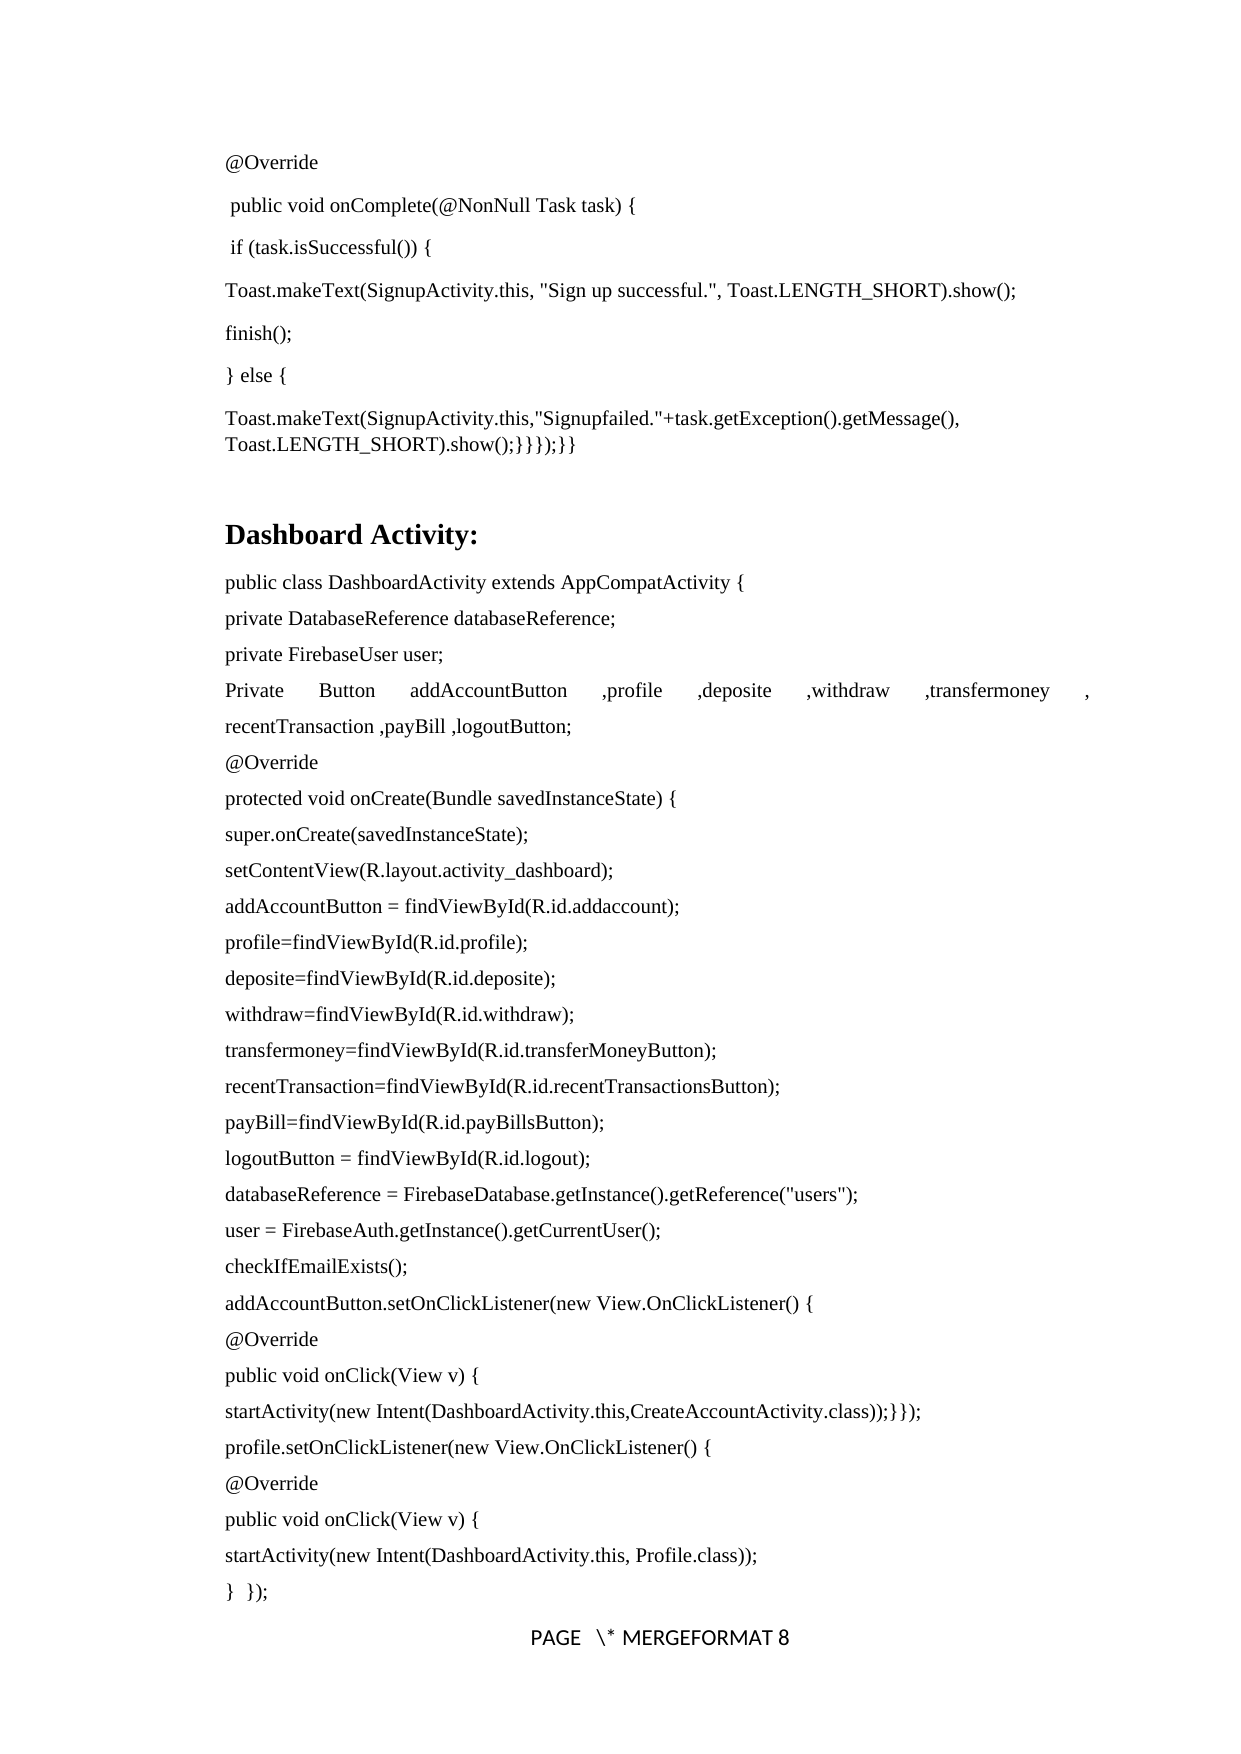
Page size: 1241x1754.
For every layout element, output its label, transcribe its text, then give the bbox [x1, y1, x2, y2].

text private FirebaseUser user; [225, 727, 1090, 751]
text super.onCreate(savedInstanceState); [225, 907, 1090, 931]
text @Override [225, 235, 1090, 259]
text Private Button addAccountButton ,profile ,deposite ,withdraw ,transfermoney , recentTransaction ,payBill ,logoutButton; [225, 763, 1090, 823]
text checkIfEmailExists(); [225, 1339, 1090, 1364]
text private DatabaseReference databaseReference; [225, 691, 1090, 715]
text public void onComplete(@NonNull Task task) { [225, 278, 1090, 302]
text withdraw=findViewById(R.id.withdraw); [225, 1087, 1090, 1111]
text finish(); [225, 406, 1090, 430]
text addAccountButton.setOnClickListener(new View.OnClickListener() { [225, 1376, 1090, 1400]
text Toast.makeText(SignupActivity.this, "Sign up successful.", Toast.LENGTH_SHORT).show(); [225, 363, 1090, 387]
text profile.setOnClickListener(new View.OnClickListener() { [225, 1520, 1090, 1544]
text databaseReference = FirebaseDatabase.getInstance().getReference("users"); [225, 1267, 1090, 1292]
text @Override [225, 1412, 1090, 1436]
text if (task.isSuccessful()) { [225, 320, 1090, 344]
text firebaseAuth.createUserWithEmailAndPassword(email, password) [225, 150, 1090, 174]
text startActivity(new Intent(DashboardActivity.this,CreateAccountActivity.class));}}); [225, 1484, 1090, 1508]
text @Override [225, 1556, 1090, 1580]
text @Override [225, 835, 1090, 859]
text recentTransaction=findViewById(R.id.recentTransactionsButton); [225, 1159, 1090, 1183]
text profile=findViewById(R.id.profile); [225, 1015, 1090, 1039]
text transfermoney=findViewById(R.id.transferMoneyButton); [225, 1123, 1090, 1147]
text payBill=findViewById(R.id.payBillsButton); [225, 1195, 1090, 1219]
text protected void onCreate(Bundle savedInstanceState) { [225, 871, 1090, 895]
text setContentView(R.layout.activity_dashboard); [225, 943, 1090, 967]
text deposite=findViewById(R.id.deposite); [225, 1051, 1090, 1075]
text addAccountButton = findViewById(R.id.addaccount); [225, 979, 1090, 1003]
text public class DashboardActivity extends AppCompatActivity { [225, 655, 1090, 679]
text Toast.makeText(SignupActivity.this,"Signupfailed."+task.getException().getMessage(), Toast.LENGTH_SHORT).show();}}});}} [225, 491, 1090, 541]
text Dashboard Activity: [225, 602, 1090, 636]
text user = FirebaseAuth.getInstance().getCurrentUser(); [225, 1303, 1090, 1328]
text .addOnCompleteListener(this, new OnCompleteListener() { [225, 193, 1090, 217]
text public void onClick(View v) { [225, 1448, 1090, 1472]
text } else { [225, 448, 1090, 472]
text logoutButton = findViewById(R.id.logout); [225, 1231, 1090, 1256]
